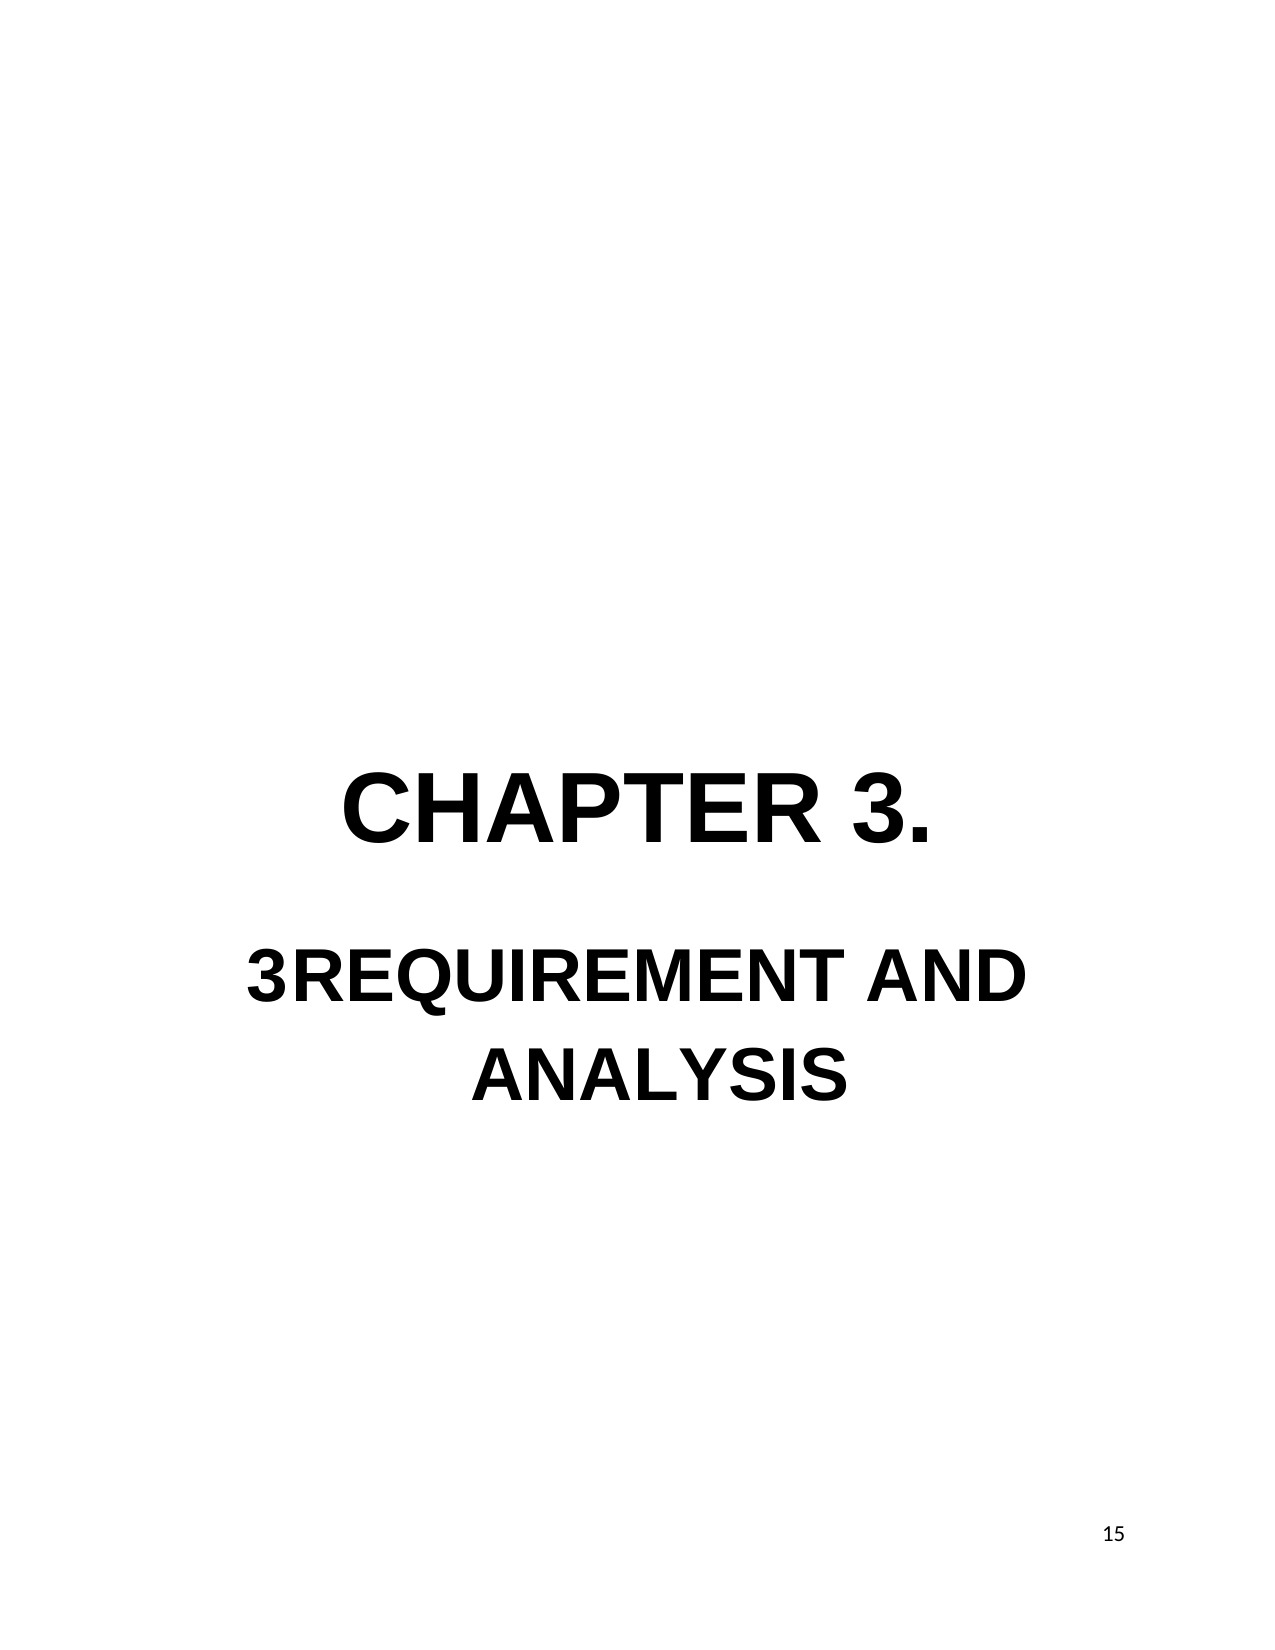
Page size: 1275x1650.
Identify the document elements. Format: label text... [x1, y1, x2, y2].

subtitle REQUIREMENT AND ANALYSIS [150, 931, 1125, 1117]
text CHAPTER 3. [150, 749, 1125, 864]
